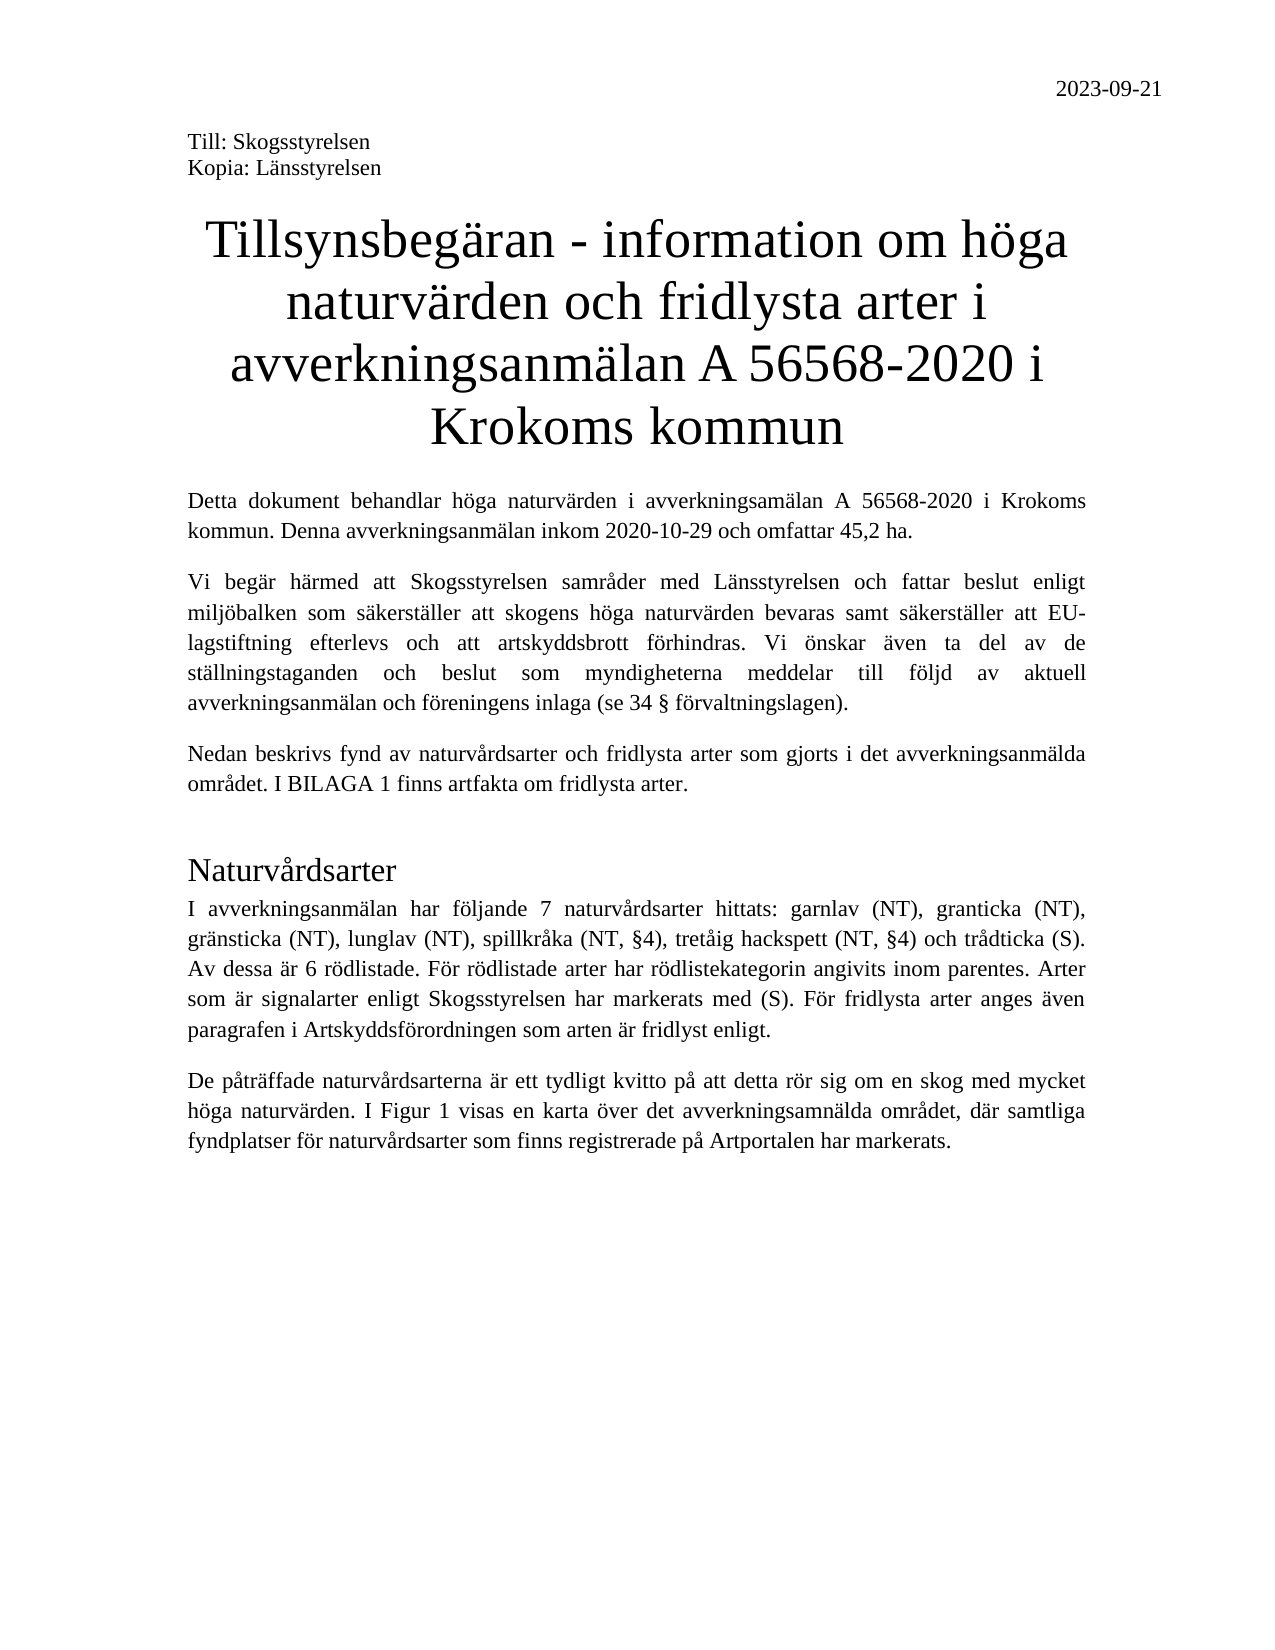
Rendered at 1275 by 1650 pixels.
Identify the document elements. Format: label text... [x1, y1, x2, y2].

text De påträffade naturvårdsarterna är ett tydligt kvitto på att detta rör sig om en skog med mycket höga naturvärden. I Figur 1 visas en karta över det avverkningsamnälda området, där samtliga fyndplatser för naturvårdsarter som finns registrerade på Artportalen har markerats. [187, 1067, 1087, 1153]
subtitle Naturvårdsarter [187, 851, 1087, 889]
text Detta dokument behandlar höga naturvärden i avverkningsamälan A 56568-2020 i Krokoms kommun. Denna avverkningsanmälan inkom 2020-10-29 och omfattar 45,2 ha. [187, 487, 1087, 544]
text I avverkningsanmälan har följande 7 naturvårdsarter hittats: garnlav (NT), granticka (NT), gränsticka (NT), lunglav (NT), spillkråka (NT, §4), tretåig hackspett (NT, §4) och trådticka (S). Av dessa är 6 rödlistade. För rödlistade arter har rödlistekategorin angivits inom parentes. Arter som är signalarter enligt Skogsstyrelsen har markerats med (S). För fridlysta arter anges även paragrafen i Artskyddsförordningen som arten är fridlyst enligt. [187, 895, 1087, 1042]
title Tillsynsbegäran - information om höga naturvärden och fridlysta arter i avverkningsanmälan A 56568-2020 i Krokoms kommun [187, 207, 1087, 456]
text Nedan beskrivs fynd av naturvårdsarter och fridlysta arter som gjorts i det avverkningsanmälda området. I BILAGA 1 finns artfakta om fridlysta arter. [187, 740, 1087, 797]
text Vi begär härmed att Skogsstyrelsen samråder med Länsstyrelsen och fattar beslut enligt miljöbalken som säkerställer att skogens höga naturvärden bevaras samt säkerställer att EU-lagstiftning efterlevs och att artskyddsbrott förhindras. Vi önskar även ta del av de ställningstaganden och beslut som myndigheterna meddelar till följd av aktuell avverkningsanmälan och föreningens inlaga (se 34 § förvaltningslagen). [187, 568, 1087, 716]
